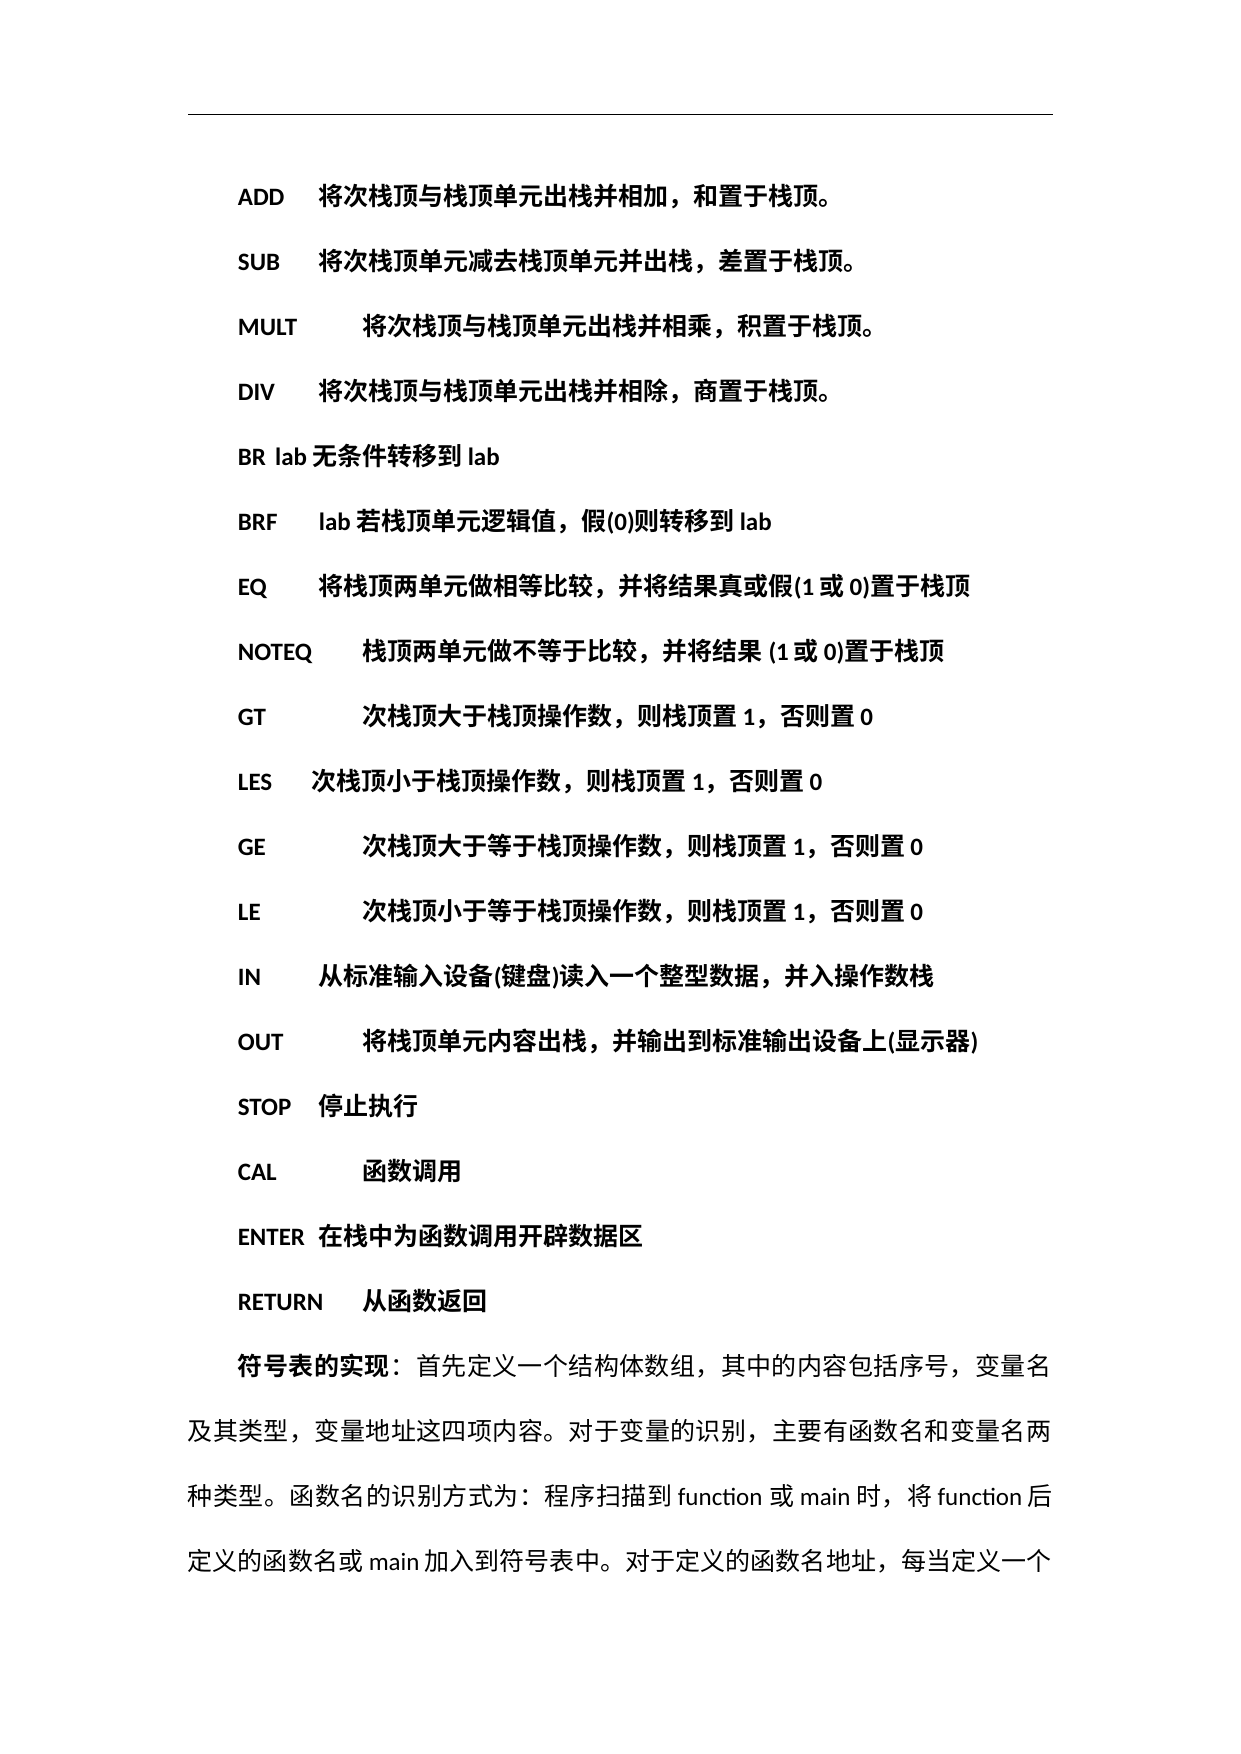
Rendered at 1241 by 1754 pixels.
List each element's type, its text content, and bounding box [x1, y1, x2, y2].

text GE 次栈顶大于等于栈顶操作数，则栈顶置1，否则置0 [187, 812, 1053, 877]
text EQ 将栈顶两单元做相等比较，并将结果真或假(1或0)置于栈顶 [187, 552, 1053, 617]
text LES 次栈顶小于栈顶操作数，则栈顶置1，否则置0 [187, 747, 1053, 812]
text ENTER 在栈中为函数调用开辟数据区 [187, 1202, 1053, 1267]
text CAL 函数调用 [187, 1137, 1053, 1202]
text SUB 将次栈顶单元减去栈顶单元并出栈，差置于栈顶。 [187, 227, 1053, 292]
text STOP 停止执行 [187, 1072, 1053, 1137]
text MULT 将次栈顶与栈顶单元出栈并相乘，积置于栈顶。 [187, 292, 1053, 357]
text ADD 将次栈顶与栈顶单元出栈并相加，和置于栈顶。 [187, 162, 1053, 227]
text LE 次栈顶小于等于栈顶操作数，则栈顶置1，否则置0 [187, 877, 1053, 942]
text NOTEQ 栈顶两单元做不等于比较，并将结果 (1或0)置于栈顶 [187, 617, 1053, 682]
text BR lab 无条件转移到lab [187, 422, 1053, 487]
text OUT 将栈顶单元内容出栈，并输出到标准输出设备上(显示器) [187, 1007, 1053, 1072]
text BRF lab 若栈顶单元逻辑值，假(0)则转移到lab [187, 487, 1053, 552]
text DIV 将次栈顶与栈顶单元出栈并相除，商置于栈顶。 [187, 357, 1053, 422]
text IN 从标准输入设备(键盘)读入一个整型数据，并入操作数栈 [187, 942, 1053, 1007]
text RETURN 从函数返回 [187, 1267, 1053, 1332]
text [187, 1332, 1053, 1592]
text GT 次栈顶大于栈顶操作数，则栈顶置1，否则置0 [187, 682, 1053, 747]
